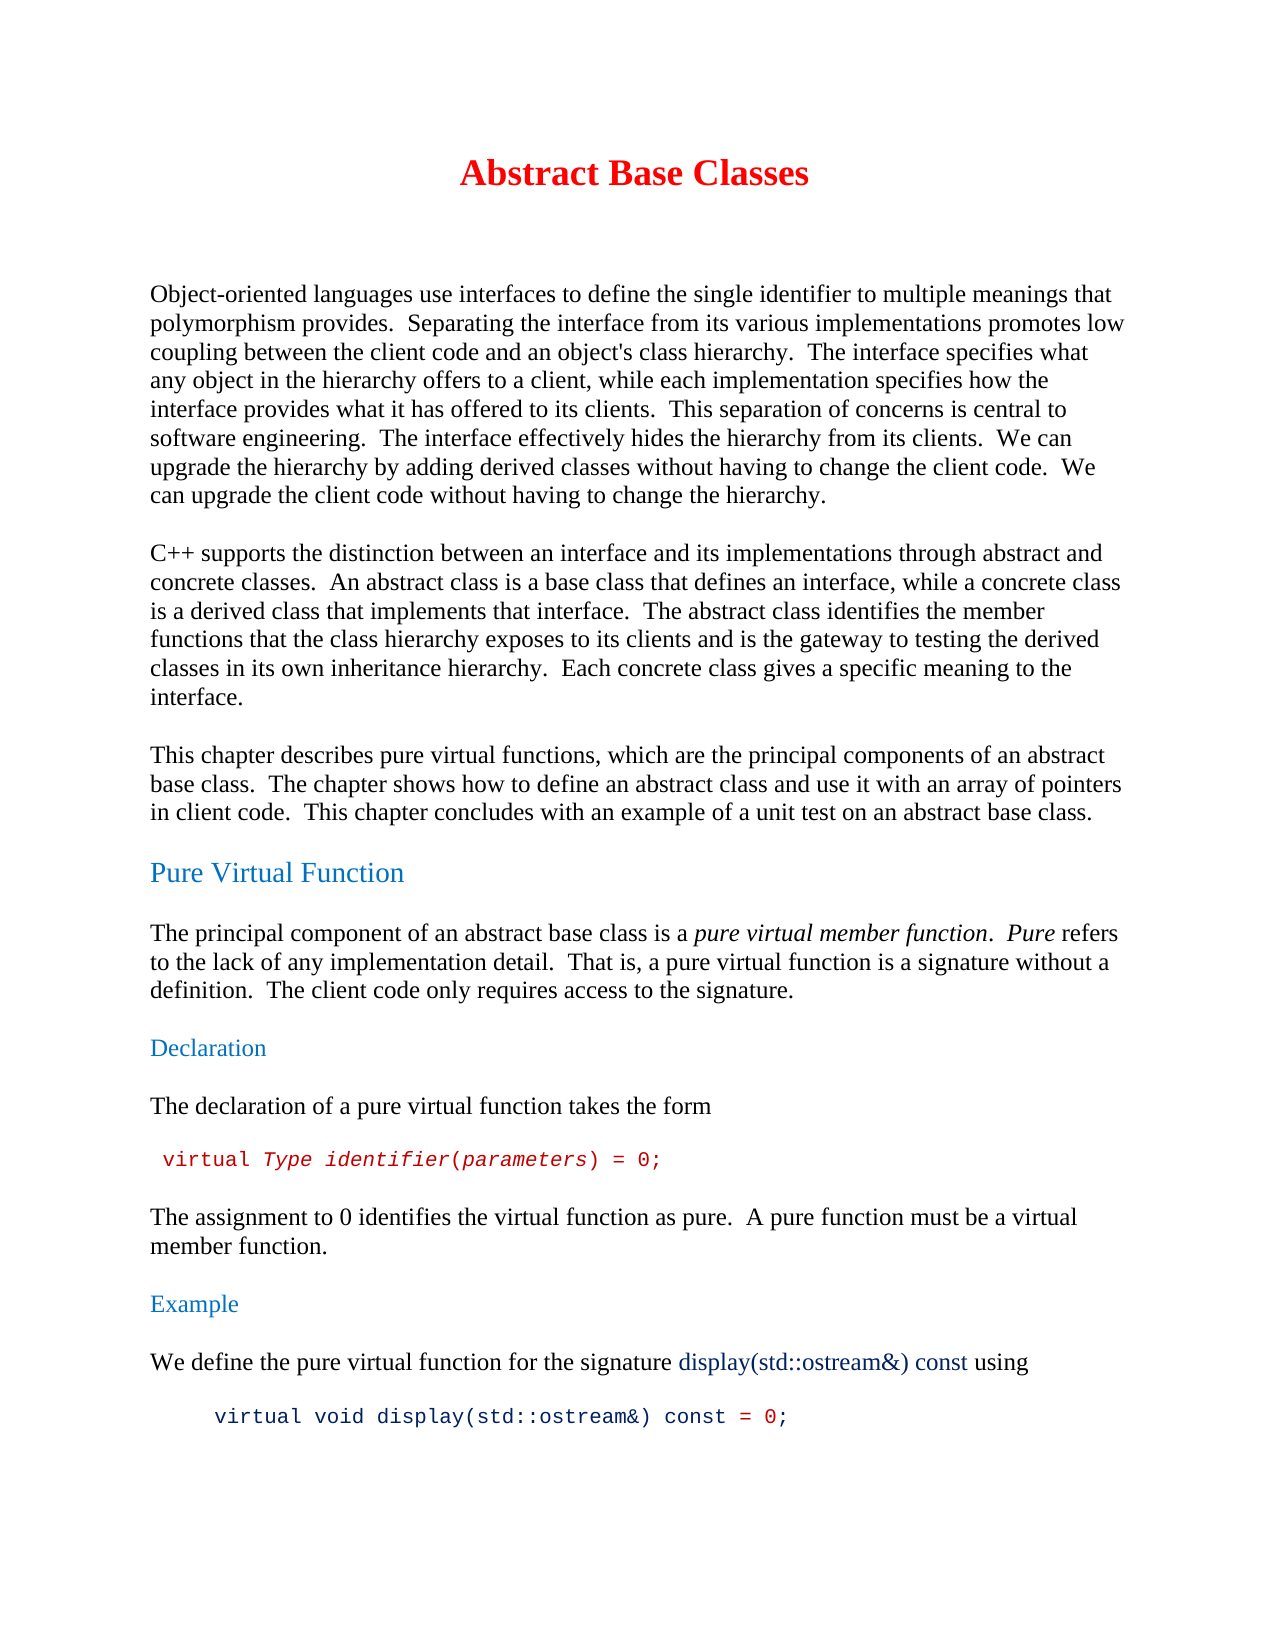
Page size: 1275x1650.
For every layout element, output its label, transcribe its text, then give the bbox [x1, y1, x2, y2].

text C++ supports the distinction between an interface and its implementations through abstract and concrete classes. An abstract class is a base class that defines an interface, while a concrete class is a derived class that implements that interface. The abstract class identifies the member functions that the class hierarchy exposes to its clients and is the gateway to testing the derived classes in its own inheritance hierarchy. Each concrete class gives a specific meaning to the interface. [150, 538, 1125, 711]
text Abstract Base Classes [150, 150, 1125, 250]
text The declaration of a pure virtual function takes the form [150, 1091, 1125, 1120]
text Declaration [150, 1033, 1125, 1062]
text Object-oriented languages use interfaces to define the single identifier to multiple meanings that polymorphism provides. Separating the interface from its various implementations promotes low coupling between the client code and an object's class hierarchy. The interface specifies what any object in the hierarchy offers to a client, while each implementation specifies how the interface provides what it has offered to its clients. This separation of concerns is central to software engineering. The interface effectively hides the hierarchy from its clients. We can upgrade the hierarchy by adding derived classes without having to change the client code. We can upgrade the client code without having to change the hierarchy. [150, 279, 1125, 509]
text The assignment to 0 identifies the virtual function as pure. A pure function must be a virtual member function. [150, 1202, 1125, 1259]
text Example [150, 1289, 1125, 1317]
table_header virtual void display(std::ostream&) const = 0; [150, 1405, 862, 1460]
text This chapter describes pure virtual functions, which are the principal components of an abstract base class. The chapter shows how to define an abstract class and use it with an array of pointers in client code. This chapter concludes with an example of a unit test on an abstract base class. [150, 740, 1125, 826]
text Pure Virtual Function [150, 855, 1125, 889]
text virtual Type identifier(parameters) = 0; [150, 1149, 1125, 1173]
text We define the pure virtual function for the signature display(std::ostream&) const using [150, 1347, 1125, 1375]
text The principal component of an abstract base class is a pure virtual member function. Pure refers to the lack of any implementation detail. That is, a pure virtual function is a signature without a definition. The client code only requires access to the signature. [150, 918, 1125, 1004]
